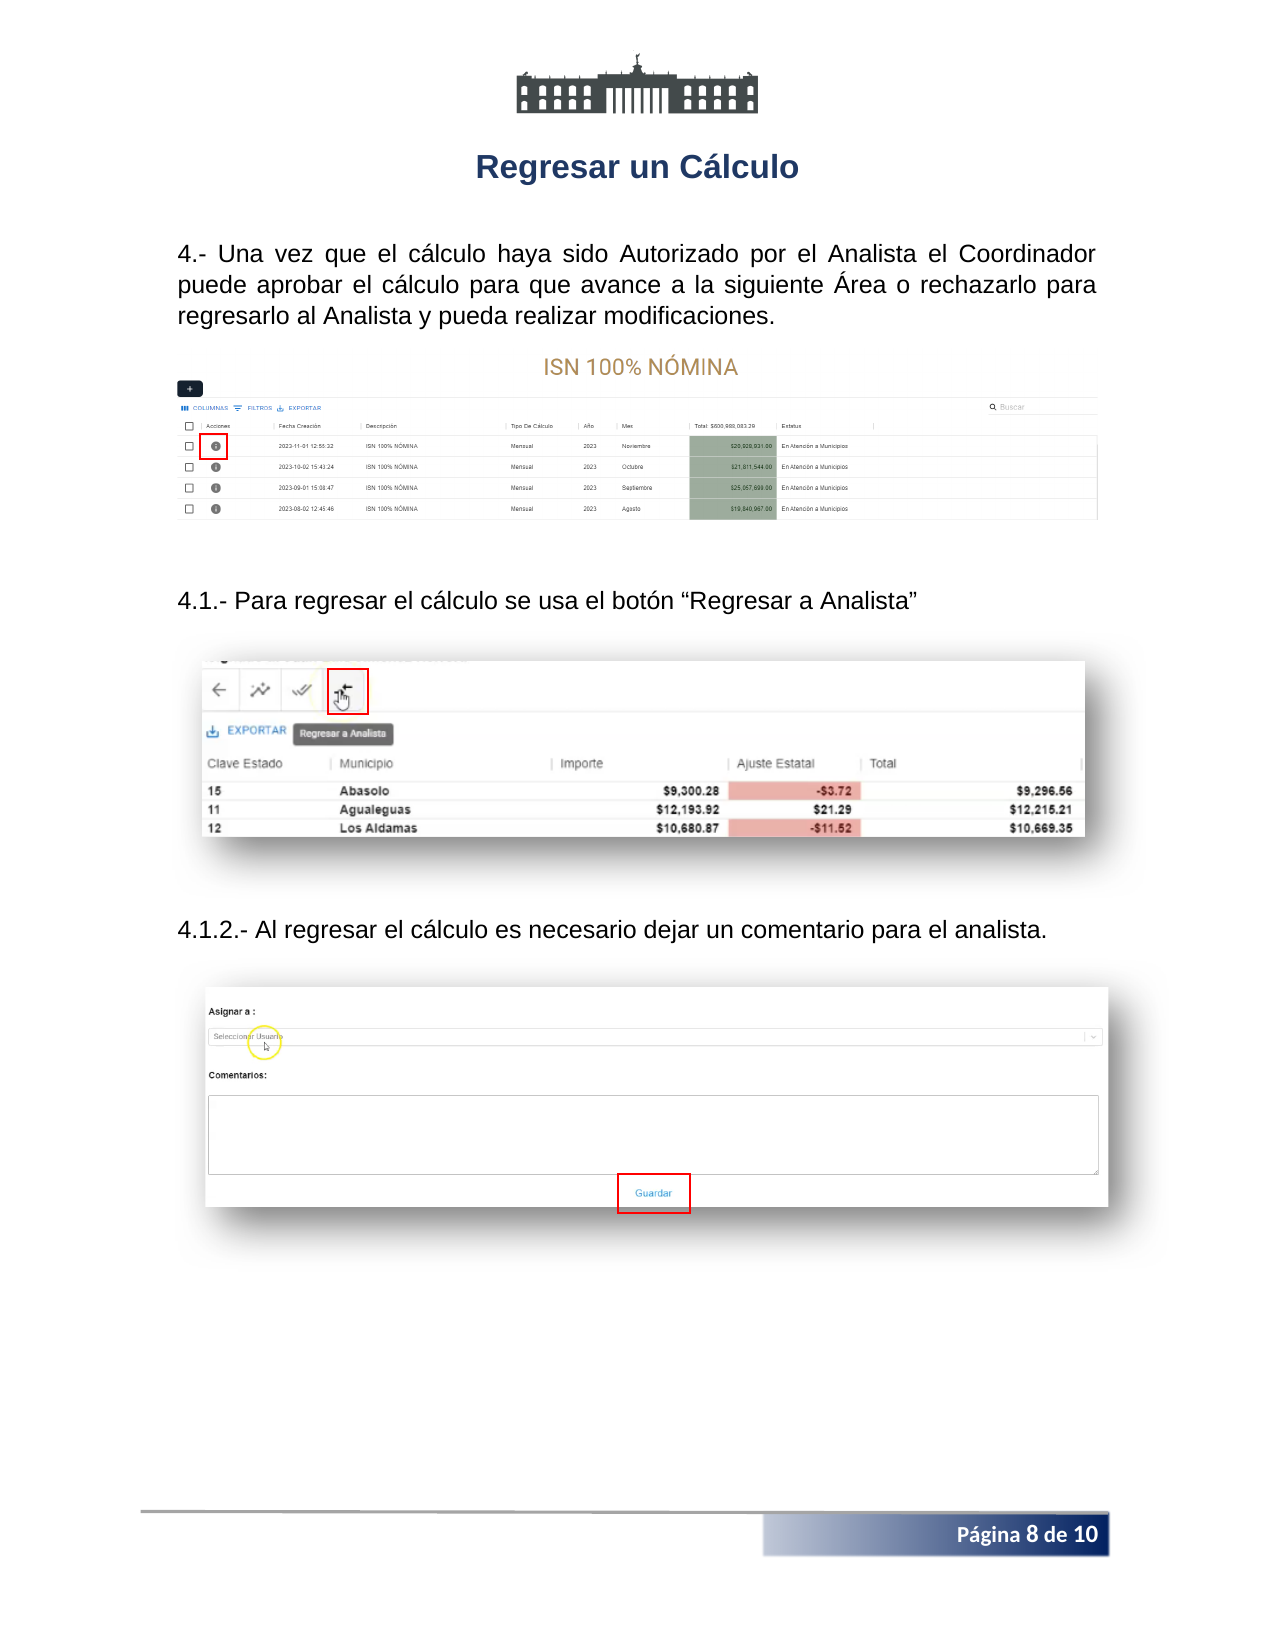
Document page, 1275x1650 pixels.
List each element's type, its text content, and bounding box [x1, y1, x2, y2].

picture [202, 661, 1085, 837]
subtitle Regresar un Cálculo [177, 148, 1098, 186]
picture [177, 348, 1098, 520]
text 4.1.- Para regresar el cálculo se usa el botón “Regresar a Analista” [177, 586, 1098, 615]
picture [205, 987, 1109, 1207]
picture [515, 50, 760, 128]
text 4.- Una vez que el cálculo haya sido Autorizado por el Analista el Coordinador puede aprobar el cálculo para que avance a la siguiente Área o rechazarlo para regresarlo al Analista y pueda realizar modificaciones. [177, 239, 1098, 329]
picture [619, 1175, 689, 1207]
text 4.1.2.- Al regresar el cálculo es necesario dejar un comentario para el analista. [177, 915, 1098, 944]
